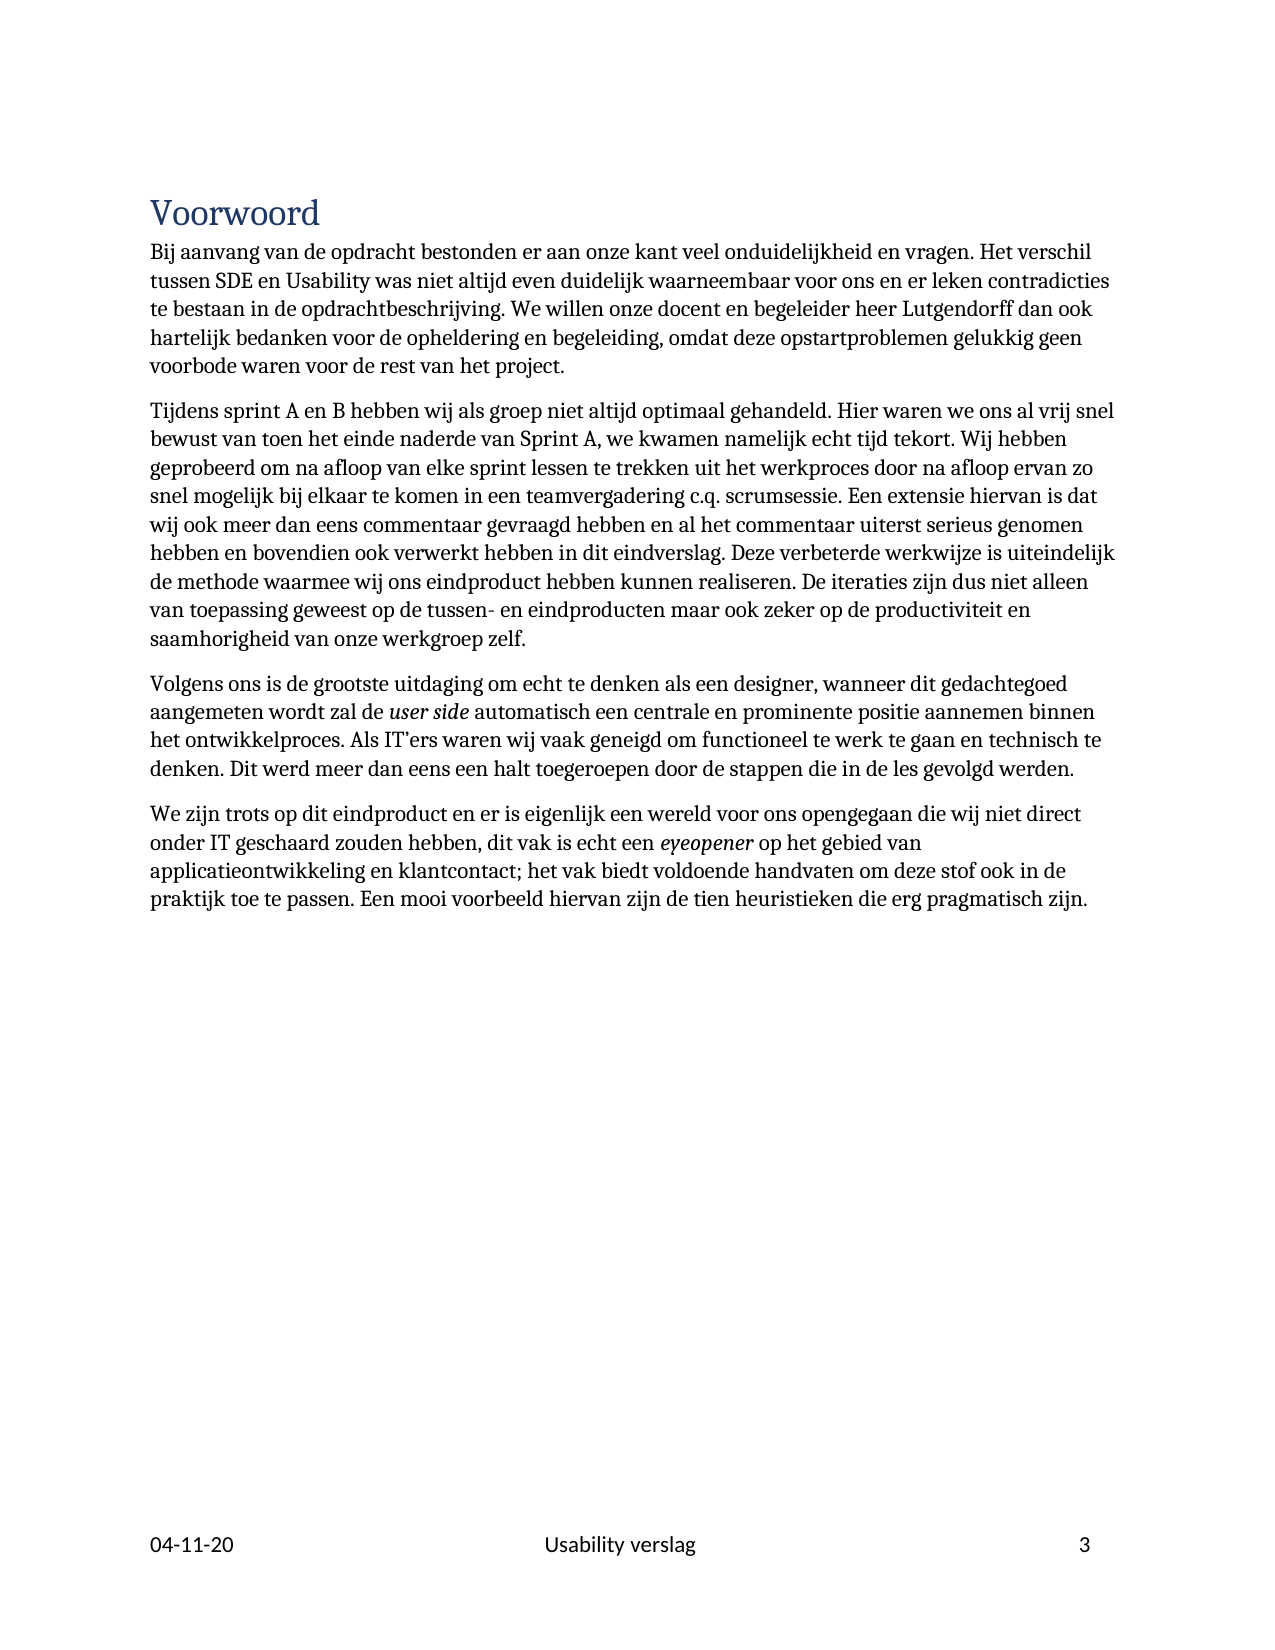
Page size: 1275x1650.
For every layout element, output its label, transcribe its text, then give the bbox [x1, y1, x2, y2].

text Bij aanvang van de opdracht bestonden er aan onze kant veel onduidelijkheid en vragen. Het verschil tussen SDE en Usability was niet altijd even duidelijk waarneembaar voor ons en er leken contradicties te bestaan in de opdrachtbeschrijving. We willen onze docent en begeleider heer Lutgendorff dan ook hartelijk bedanken voor de opheldering en begeleiding, omdat deze opstartproblemen gelukkig geen voorbode waren voor de rest van het project. [150, 239, 1125, 379]
text Tijdens sprint A en B hebben wij als groep niet altijd optimaal gehandeld. Hier waren we ons al vrij snel bewust van toen het einde naderde van Sprint A, we kwamen namelijk echt tijd tekort. Wij hebben geprobeerd om na afloop van elke sprint lessen te trekken uit het werkproces door na afloop ervan zo snel mogelijk bij elkaar te komen in een teamvergadering c.q. scrumsessie. Een extensie hiervan is dat wij ook meer dan eens commentaar gevraagd hebben en al het commentaar uiterst serieus genomen hebben en bovendien ook verwerkt hebben in dit eindverslag. Deze verbeterde werkwijze is uiteindelijk de methode waarmee wij ons eindproduct hebben kunnen realiseren. De iteraties zijn dus niet alleen van toepassing geweest op de tussen- en eindproducten maar ook zeker op de productiviteit en saamhorigheid van onze werkgroep zelf. [150, 398, 1125, 652]
text We zijn trots op dit eindproduct en er is eigenlijk een wereld voor ons opengegaan die wij niet direct onder IT geschaard zouden hebben, dit vak is echt een eyeopener op het gebied van applicatieontwikkeling en klantcontact; het vak biedt voldoende handvaten om deze stof ook in de praktijk toe te passen. Een mooi voorbeeld hiervan zijn de tien heuristieken die erg pragmatisch zijn. [150, 801, 1125, 912]
text Volgens ons is de grootste uitdaging om echt te denken als een designer, wanneer dit gedachtegoed aangemeten wordt zal de user side automatisch een centrale en prominente positie aannemen binnen het ontwikkelproces. Als IT’ers waren wij vaak geneigd om functioneel te werk te gaan en technisch te denken. Dit werd meer dan eens een halt toegeroepen door de stappen die in de les gevolgd werden. [150, 670, 1125, 782]
subtitle Voorwoord [150, 192, 1125, 235]
